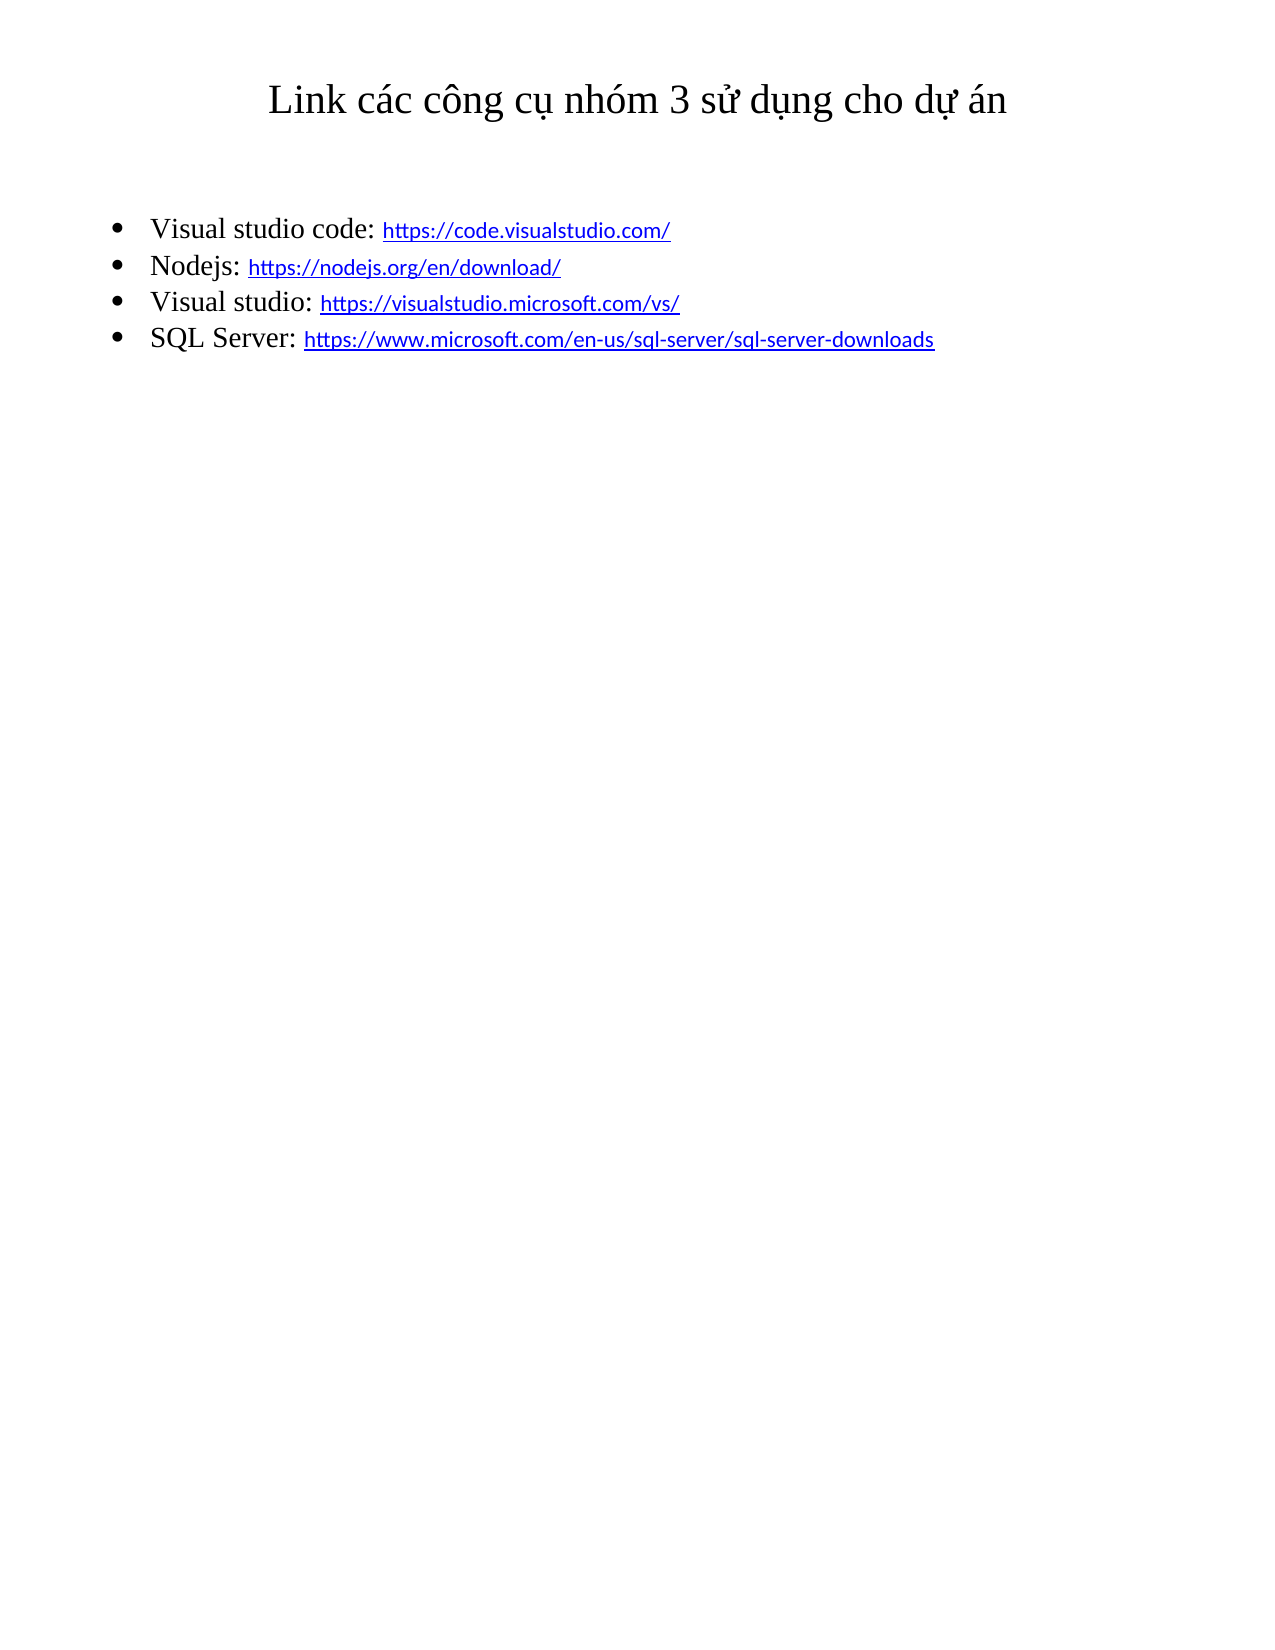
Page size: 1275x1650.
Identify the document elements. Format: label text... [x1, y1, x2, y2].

list Visual studio code: https://code.visualstudio.com/ [112, 212, 1200, 245]
list SQL Server: https://www.microsoft.com/en-us/sql-server/sql-server-downloads [112, 320, 1200, 354]
list Visual studio: https://visualstudio.microsoft.com/vs/ [112, 284, 1200, 318]
list Nodejs: https://nodejs.org/en/download/ [112, 248, 1200, 282]
text Link các công cụ nhóm 3 sử dụng cho dự án [75, 75, 1200, 123]
